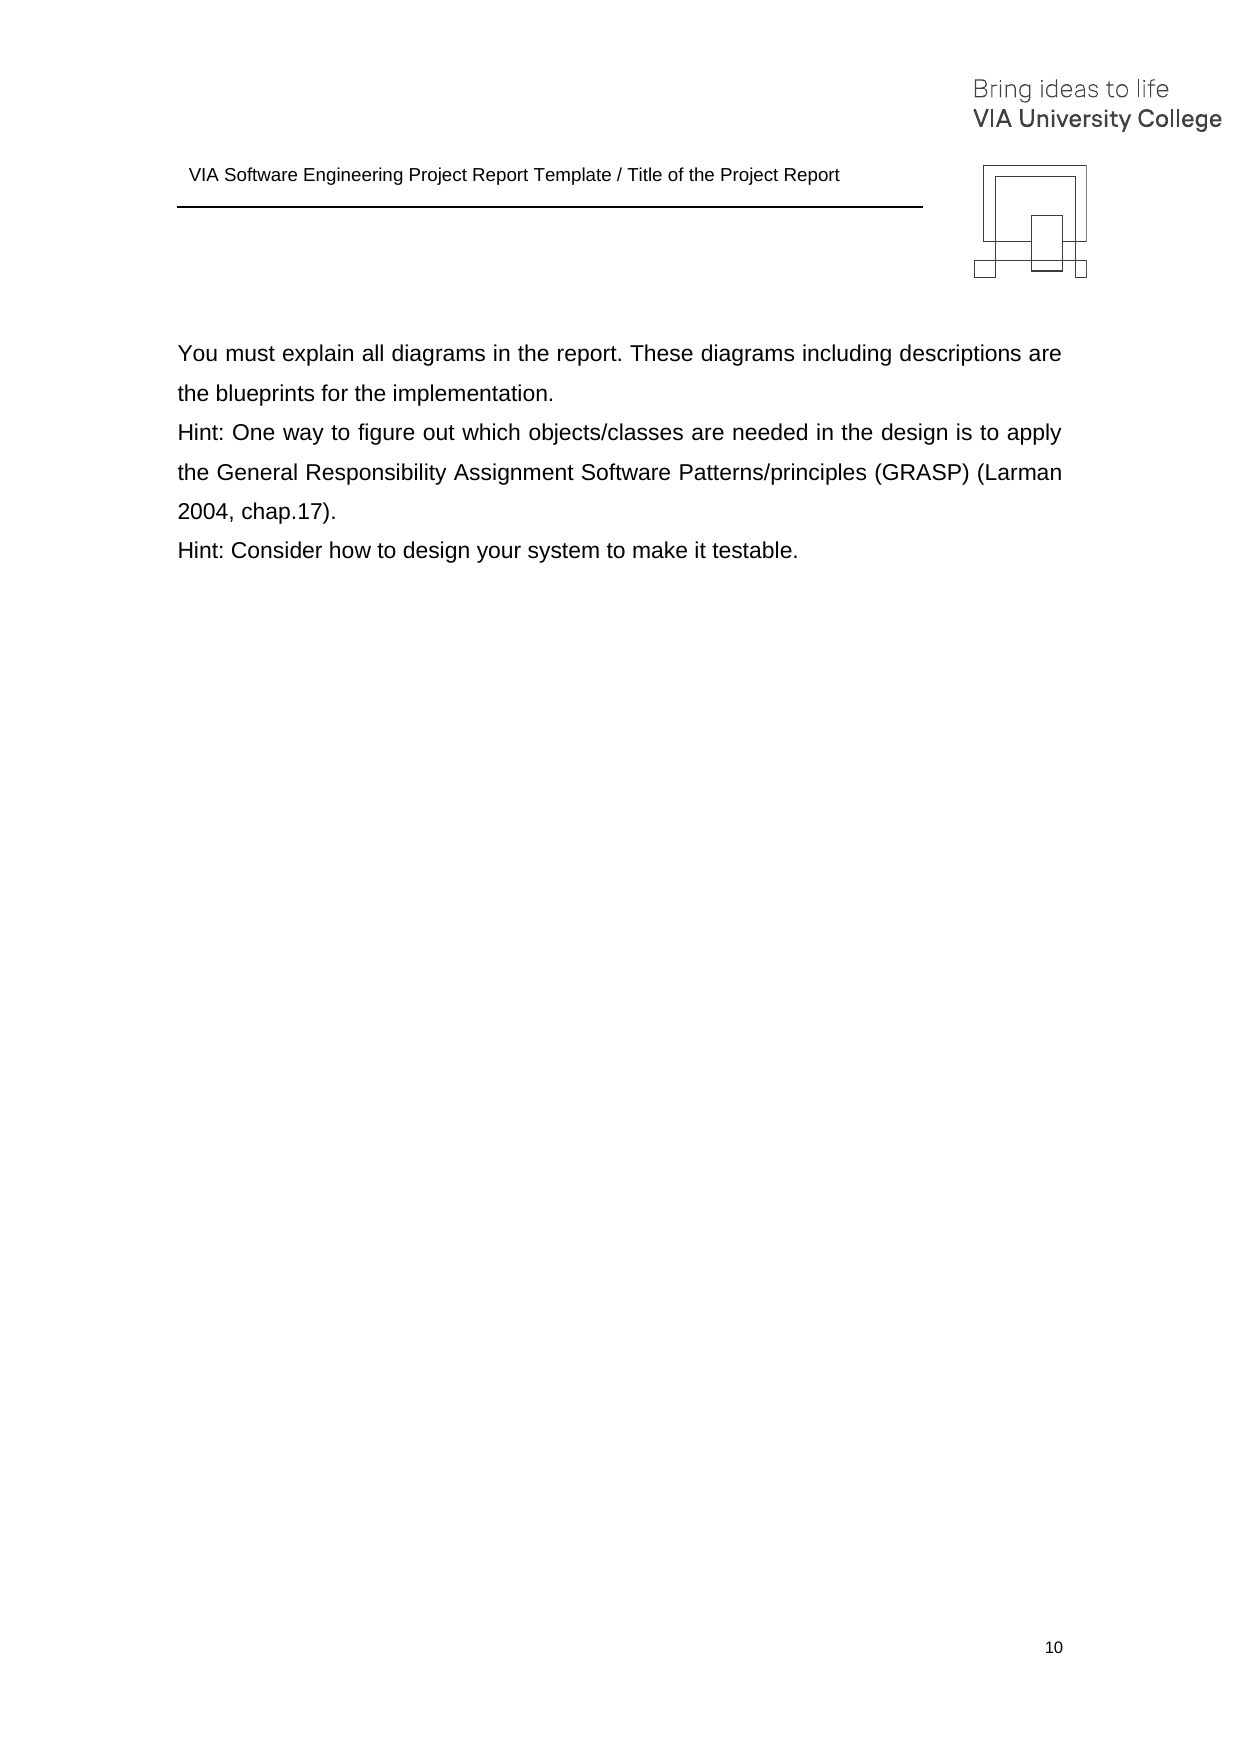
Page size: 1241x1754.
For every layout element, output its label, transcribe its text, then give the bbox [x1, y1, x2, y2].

text You must explain all diagrams in the report. These diagrams including descriptions are the blueprints for the implementation. [177, 340, 1063, 406]
text Hint: One way to figure out which objects/classes are needed in the design is to apply the General Responsibility Assignment Software Patterns/principles (GRASP) (Larman 2004, chap.17). [177, 419, 1063, 524]
text Hint: Consider how to design your system to make it testable. [177, 537, 1063, 564]
